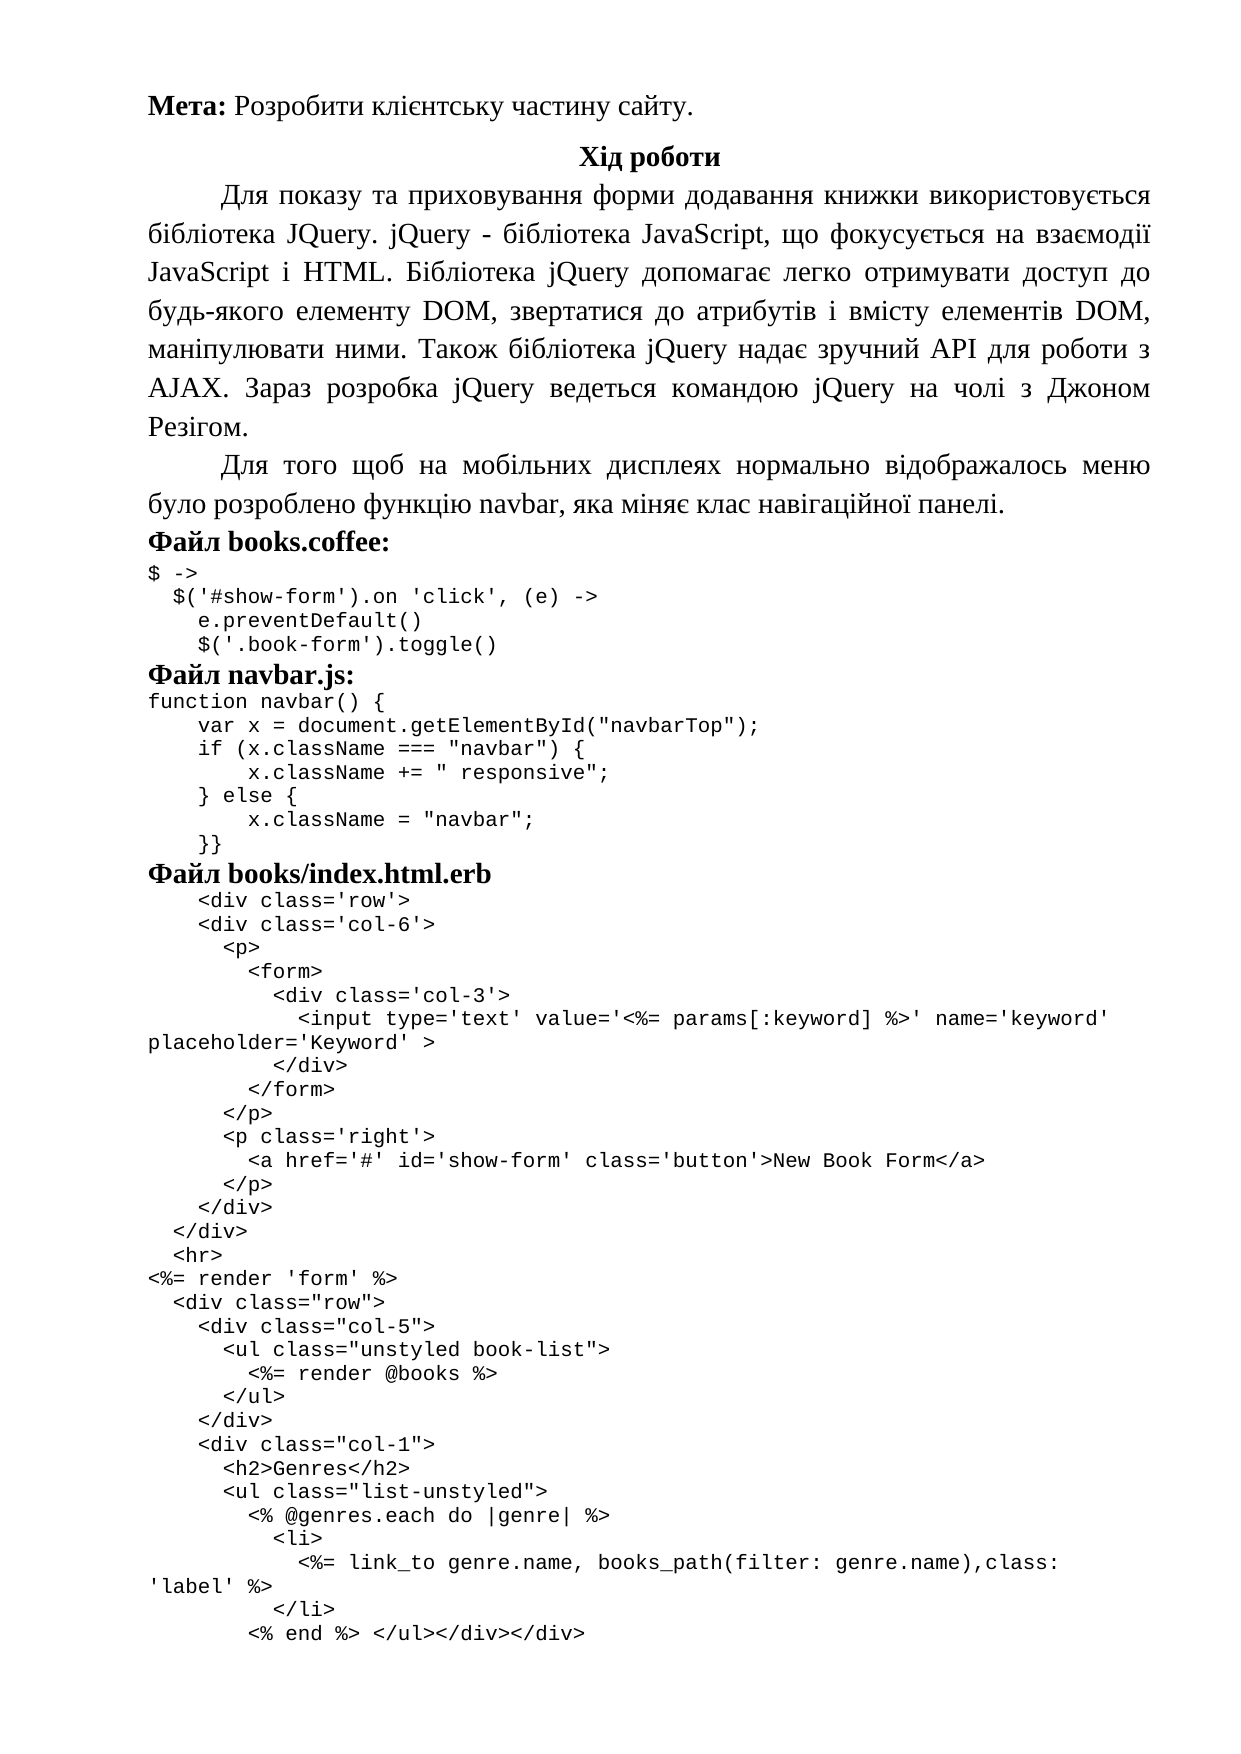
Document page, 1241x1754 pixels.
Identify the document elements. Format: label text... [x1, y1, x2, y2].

text </form> [148, 1079, 1152, 1103]
text <%= render 'form' %> [148, 1268, 1152, 1292]
text </p> [148, 1174, 1152, 1197]
text <hr> [148, 1245, 1152, 1268]
text var x = document.getElementById("navbarTop"); [148, 714, 1152, 738]
text <ul class="unstyled book-list"> [148, 1339, 1152, 1363]
text }} [148, 833, 1152, 856]
text function navbar() { [148, 691, 1152, 714]
text Файл books.coffee: [148, 524, 1152, 558]
text e.preventDefault() [148, 610, 1152, 634]
text <p class='right'> [148, 1126, 1152, 1150]
text <p> [148, 937, 1152, 961]
text </div> [148, 1221, 1152, 1245]
text Для того щоб на мобільних дисплеях нормально відображалось меню було розроблено функцію navbar, яка міняє клас навігаційної панелі. [148, 447, 1152, 519]
text <div class='col-3'> [148, 984, 1152, 1008]
text Файл navbar.js: [148, 657, 1152, 691]
text </p> [148, 1103, 1152, 1126]
text </div> [148, 1410, 1152, 1434]
text Для показу та приховування форми додавання книжки використовується бібліотека JQuery. jQuery - бібліотека JavaScript, що фокусується на взаємодії JavaScript і HTML. Бібліотека jQuery допомагає легко отримувати доступ до будь-якого елементу DOM, звертатися до атрибутів і вмісту елементів DOM, маніпулювати ними. Також бібліотека jQuery надає зручний API для роботи з AJAX. Зараз розробка jQuery ведеться командою jQuery на чолі з Джоном Резігом. [148, 177, 1152, 442]
text <%= render @books %> [148, 1363, 1152, 1387]
text $ -> [148, 563, 1152, 586]
text Мета: Розробити клієнтську частину сайту. [148, 88, 1152, 122]
text <input type='text' value='<%= params[:keyword] %>' name='keyword' placeholder='Keyword' > [148, 1008, 1152, 1056]
text </ul> [148, 1387, 1152, 1410]
text <% @genres.each do |genre| %> [148, 1505, 1152, 1528]
text x.className = "navbar"; [148, 809, 1152, 833]
text } else { [148, 786, 1152, 809]
text <div class="col-5"> [148, 1316, 1152, 1339]
text <div class='row'> [148, 890, 1152, 914]
text Файл books/index.html.erb [148, 856, 1152, 890]
text <h2>Genres</h2> [148, 1457, 1152, 1481]
text </li> [148, 1599, 1152, 1623]
text <% end %> </ul></div></div> [148, 1623, 1152, 1647]
text <ul class="list-unstyled"> [148, 1481, 1152, 1505]
text $('.book-form').toggle() [148, 634, 1152, 657]
text </div> [148, 1197, 1152, 1221]
text <div class="row"> [148, 1292, 1152, 1316]
text <%= link_to genre.name, books_path(filter: genre.name),class: 'label' %> [148, 1552, 1152, 1599]
text <li> [148, 1528, 1152, 1552]
text Хід роботи [148, 139, 1152, 172]
text <div class="col-1"> [148, 1434, 1152, 1457]
text </div> [148, 1056, 1152, 1079]
text <div class='col-6'> [148, 914, 1152, 937]
text <form> [148, 961, 1152, 984]
text x.className += " responsive"; [148, 762, 1152, 786]
text $('#show-form').on 'click', (e) -> [148, 586, 1152, 610]
text if (x.className === "navbar") { [148, 738, 1152, 762]
text <a href='#' id='show-form' class='button'>New Book Form</a> [148, 1150, 1152, 1174]
